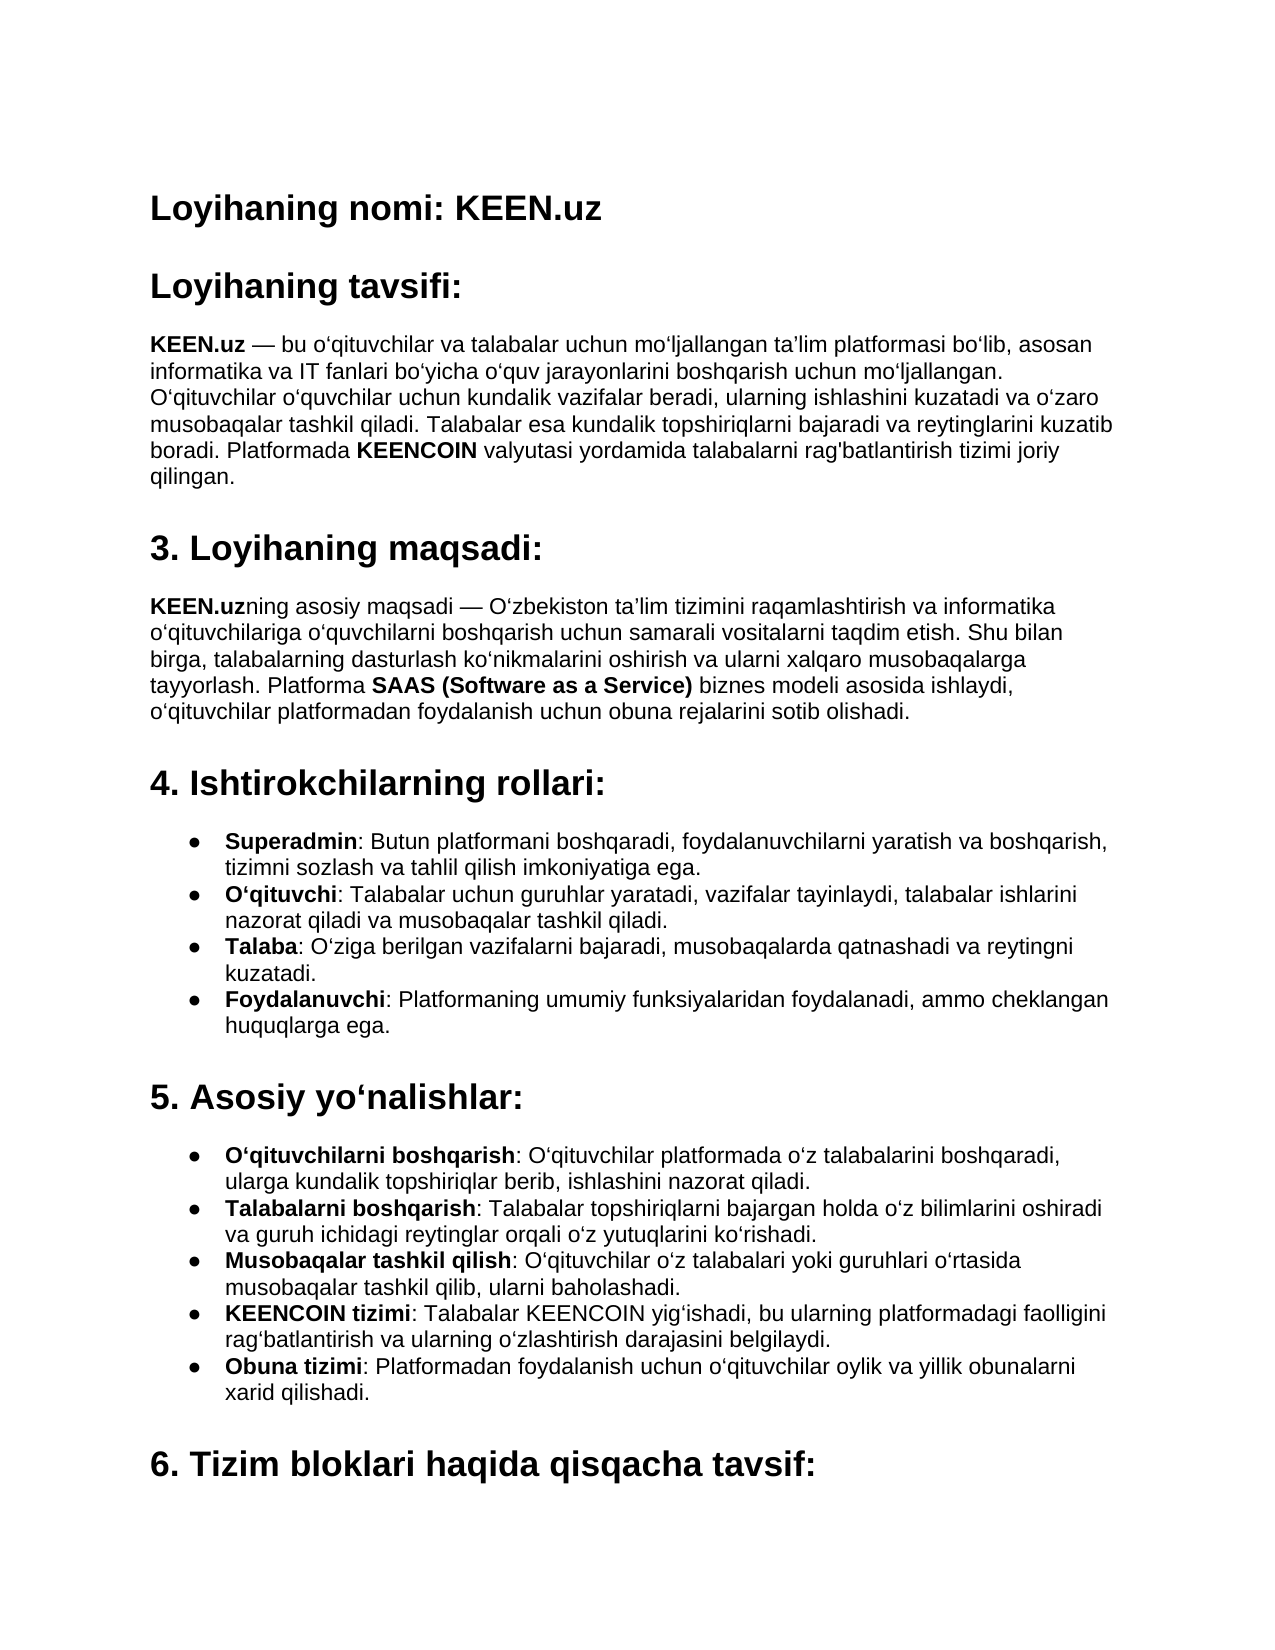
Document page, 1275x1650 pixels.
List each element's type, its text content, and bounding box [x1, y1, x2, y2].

list Foydalanuvchi: Platformaning umumiy funksiyalaridan foydalanadi, ammo cheklangan huquqlarga ega. [187, 986, 1125, 1039]
list O‘qituvchilarni boshqarish: O‘qituvchilar platformada o‘z talabalarini boshqaradi, ularga kundalik topshiriqlar berib, ishlashini nazorat qiladi. [187, 1142, 1125, 1194]
text KEEN.uz — bu o‘qituvchilar va talabalar uchun mo‘ljallangan ta’lim platformasi bo‘lib, asosan informatika va IT fanlari bo‘yicha o‘quv jarayonlarini boshqarish uchun mo‘ljallangan. O‘qituvchilar o‘quvchilar uchun kundalik vazifalar beradi, ularning ishlashini kuzatadi va o‘zaro musobaqalar tashkil qiladi. Talabalar esa kundalik topshiriqlarni bajaradi va reytinglarini kuzatib boradi. Platformada KEENCOIN valyutasi yordamida talabalarni rag'batlantirish tizimi joriy qilingan. [150, 331, 1125, 489]
list Talaba: O‘ziga berilgan vazifalarni bajaradi, musobaqalarda qatnashadi va reytingni kuzatadi. [187, 933, 1125, 986]
list Talabalarni boshqarish: Talabalar topshiriqlarni bajargan holda o‘z bilimlarini oshiradi va guruh ichidagi reytinglar orqali o‘z yutuqlarini ko‘rishadi. [187, 1194, 1125, 1247]
subtitle Loyihaning tavsifi: [150, 266, 1125, 306]
subtitle 6. Tizim bloklari haqida qisqacha tavsif: [150, 1443, 1125, 1484]
subtitle Loyihaning nomi: KEEN.uz [150, 187, 1125, 228]
subtitle 3. Loyihaning maqsadi: [150, 527, 1125, 568]
subtitle 4. Ishtirokchilarning rollari: [150, 762, 1125, 803]
list Obuna tizimi: Platformadan foydalanish uchun o‘qituvchilar oylik va yillik obunalarni xarid qilishadi. [187, 1353, 1125, 1405]
list KEENCOIN tizimi: Talabalar KEENCOIN yig‘ishadi, bu ularning platformadagi faolligini rag‘batlantirish va ularning o‘zlashtirish darajasini belgilaydi. [187, 1300, 1125, 1353]
list Musobaqalar tashkil qilish: O‘qituvchilar o‘z talabalari yoki guruhlari o‘rtasida musobaqalar tashkil qilib, ularni baholashadi. [187, 1247, 1125, 1300]
subtitle 5. Asosiy yo‘nalishlar: [150, 1076, 1125, 1117]
list Superadmin: Butun platformani boshqaradi, foydalanuvchilarni yaratish va boshqarish, tizimni sozlash va tahlil qilish imkoniyatiga ega. [187, 828, 1125, 881]
text KEEN.uzning asosiy maqsadi — O‘zbekiston ta’lim tizimini raqamlashtirish va informatika o‘qituvchilariga o‘quvchilarni boshqarish uchun samarali vositalarni taqdim etish. Shu bilan birga, talabalarning dasturlash ko‘nikmalarini oshirish va ularni xalqaro musobaqalarga tayyorlash. Platforma SAAS (Software as a Service) biznes modeli asosida ishlaydi, o‘qituvchilar platformadan foydalanish uchun obuna rejalarini sotib olishadi. [150, 593, 1125, 724]
list O‘qituvchi: Talabalar uchun guruhlar yaratadi, vazifalar tayinlaydi, talabalar ishlarini nazorat qiladi va musobaqalar tashkil qiladi. [187, 881, 1125, 933]
